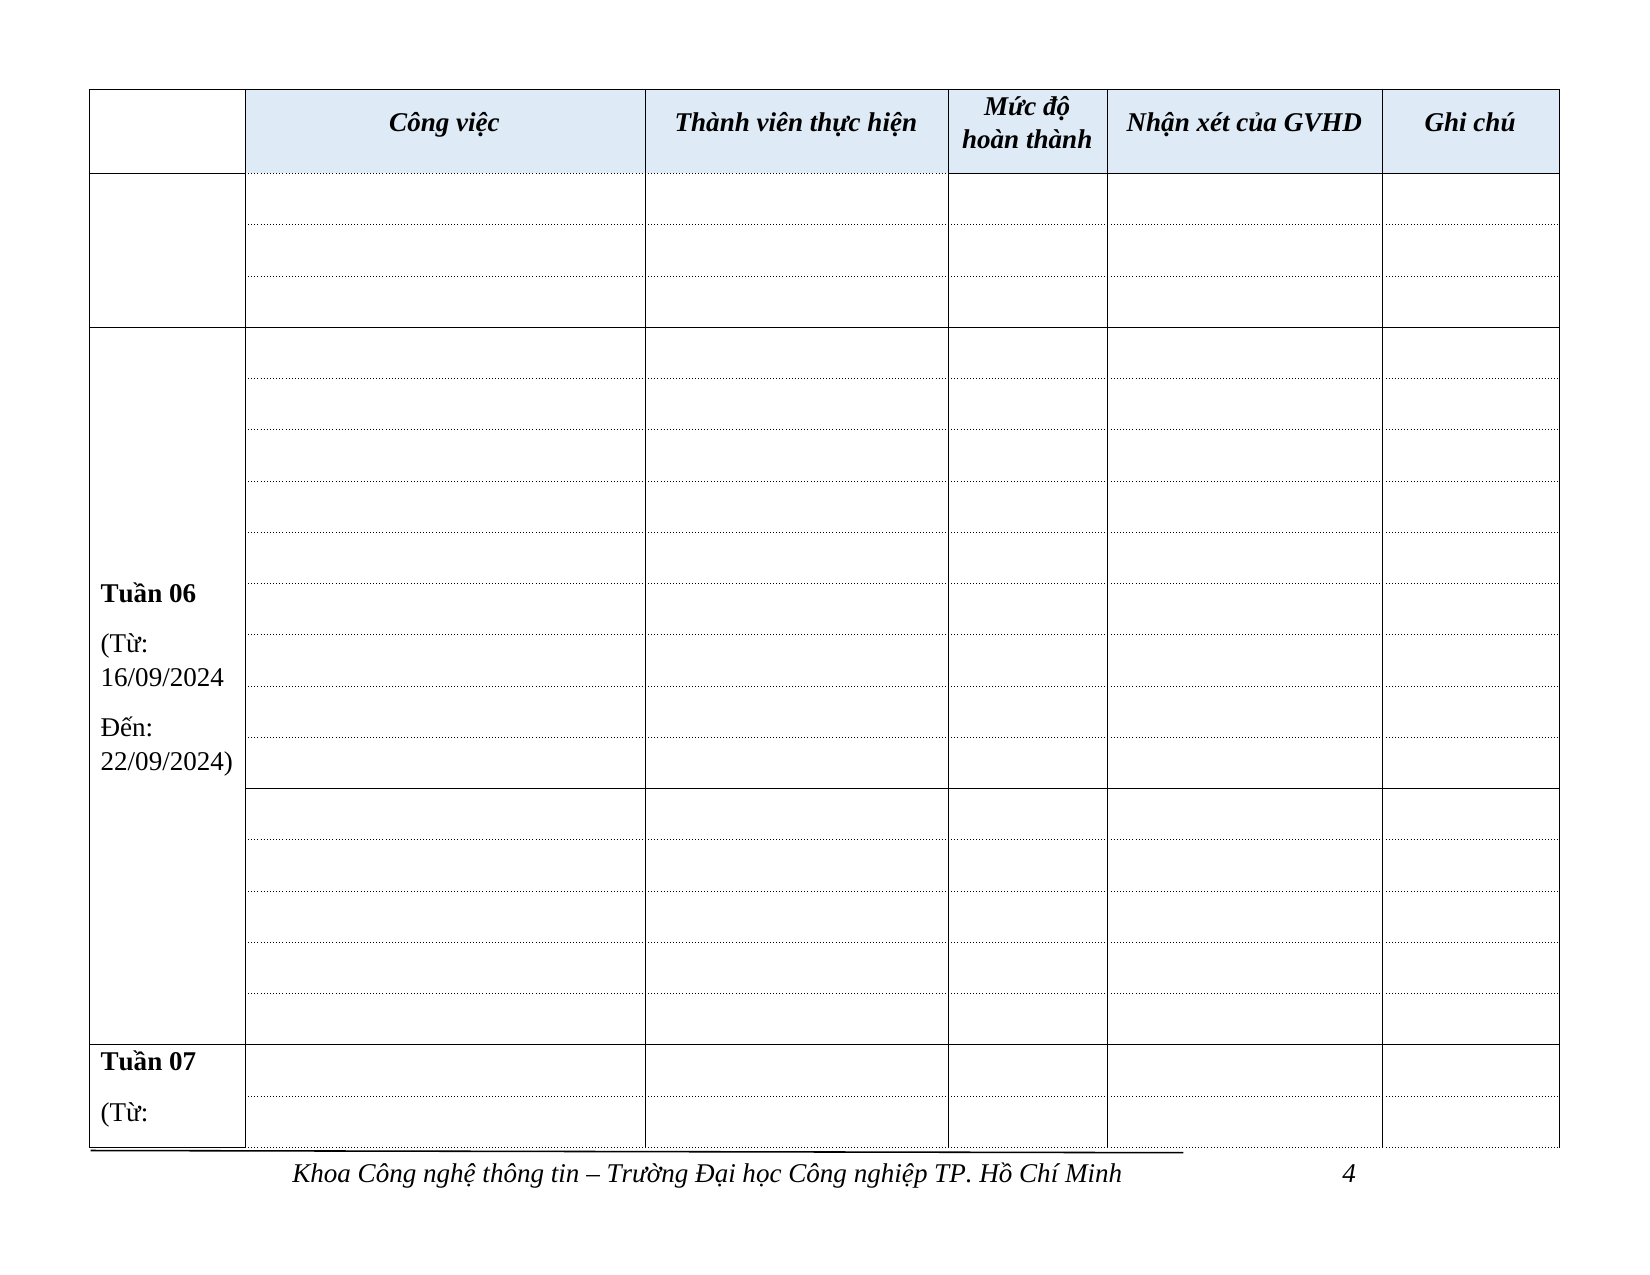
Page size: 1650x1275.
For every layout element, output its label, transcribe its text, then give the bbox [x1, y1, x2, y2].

table_cell Tuần 07 (Từ: 23/09/2024 Đến: 29/09/2024) [90, 1045, 245, 1147]
table_cell [1108, 737, 1382, 788]
table_cell [246, 993, 645, 1044]
table_cell [949, 429, 1107, 481]
table_cell [1108, 1045, 1382, 1096]
table_cell [1108, 276, 1382, 327]
table_header Nhận xét của GVHD [1108, 90, 1382, 173]
table_cell [1383, 686, 1559, 737]
table_cell [646, 224, 948, 276]
table_cell [1383, 737, 1559, 788]
table_cell [246, 276, 645, 327]
table_cell [1383, 328, 1559, 378]
table_cell [246, 328, 645, 378]
table_cell [1108, 328, 1382, 378]
table_cell [646, 942, 948, 993]
table_cell [1383, 942, 1559, 993]
table_cell [1108, 481, 1382, 532]
table_cell [1383, 1096, 1559, 1147]
table_cell [246, 1096, 645, 1147]
table_cell [246, 173, 645, 224]
table_cell [646, 328, 948, 378]
table_cell [646, 532, 948, 583]
table_cell [646, 583, 948, 634]
table_header Ghi chú [1383, 90, 1559, 173]
table_cell [1108, 634, 1382, 686]
table_cell [1108, 224, 1382, 276]
table_cell [1383, 174, 1559, 224]
table_cell [949, 583, 1107, 634]
table_cell [949, 993, 1107, 1044]
table_cell [1383, 429, 1559, 481]
table_cell [646, 789, 948, 839]
table_cell [949, 1096, 1107, 1147]
table_cell [1383, 532, 1559, 583]
table_cell [646, 276, 948, 327]
table_cell [646, 173, 948, 224]
table_cell [1108, 1096, 1382, 1147]
table_cell [1383, 224, 1559, 276]
table_cell [949, 634, 1107, 686]
table_cell [949, 789, 1107, 839]
table_cell [646, 737, 948, 788]
table_cell [1108, 942, 1382, 993]
table_cell [1383, 378, 1559, 429]
table_cell [646, 1045, 948, 1096]
table_cell [246, 789, 645, 839]
table_cell [1383, 993, 1559, 1044]
table_cell [246, 942, 645, 993]
table_cell [949, 737, 1107, 788]
table_cell [246, 583, 645, 634]
table_header Mức độ hoàn thành [949, 90, 1107, 173]
table_cell [646, 686, 948, 737]
table_cell [1108, 891, 1382, 942]
table_cell [246, 891, 645, 942]
table_cell [646, 429, 948, 481]
table_cell [949, 942, 1107, 993]
table_cell [1383, 891, 1559, 942]
table_cell Tuần 06 (Từ: 16/09/2024 Đến: 22/09/2024) [90, 328, 245, 1044]
table_cell [246, 686, 645, 737]
table_cell [1108, 993, 1382, 1044]
table_cell [1108, 532, 1382, 583]
table_cell [646, 634, 948, 686]
table_cell [246, 481, 645, 532]
table_cell [949, 378, 1107, 429]
table_cell [646, 993, 948, 1044]
table_cell [949, 686, 1107, 737]
table_header [90, 90, 245, 173]
table_header Công việc [246, 90, 645, 173]
table_cell [646, 839, 948, 891]
table_cell [246, 1045, 645, 1096]
table_cell [246, 839, 645, 891]
table_cell [246, 378, 645, 429]
table_cell [646, 1096, 948, 1147]
table_cell [1108, 686, 1382, 737]
table_cell [1383, 839, 1559, 891]
table_cell [949, 481, 1107, 532]
table_cell [1383, 1045, 1559, 1096]
table_cell [1383, 789, 1559, 839]
table_cell [1108, 429, 1382, 481]
table_cell [1383, 583, 1559, 634]
table_cell [949, 1045, 1107, 1096]
table_cell [1383, 276, 1559, 327]
table_cell [246, 634, 645, 686]
table_cell [246, 224, 645, 276]
table_cell [949, 891, 1107, 942]
table_cell [646, 891, 948, 942]
table_cell [1383, 634, 1559, 686]
table_cell [949, 224, 1107, 276]
table_cell [949, 328, 1107, 378]
table_cell [246, 532, 645, 583]
table_cell [1108, 174, 1382, 224]
table_cell [646, 378, 948, 429]
table_cell [1108, 789, 1382, 839]
table_cell [1108, 378, 1382, 429]
table_cell [949, 839, 1107, 891]
table_cell [1108, 583, 1382, 634]
table_cell [949, 276, 1107, 327]
table_cell [246, 737, 645, 788]
table_cell [246, 429, 645, 481]
table_header Thành viên thực hiện [646, 90, 948, 173]
table_cell [1383, 481, 1559, 532]
table_cell [1108, 839, 1382, 891]
table_cell [949, 174, 1107, 224]
table_cell [949, 532, 1107, 583]
table_cell [646, 481, 948, 532]
